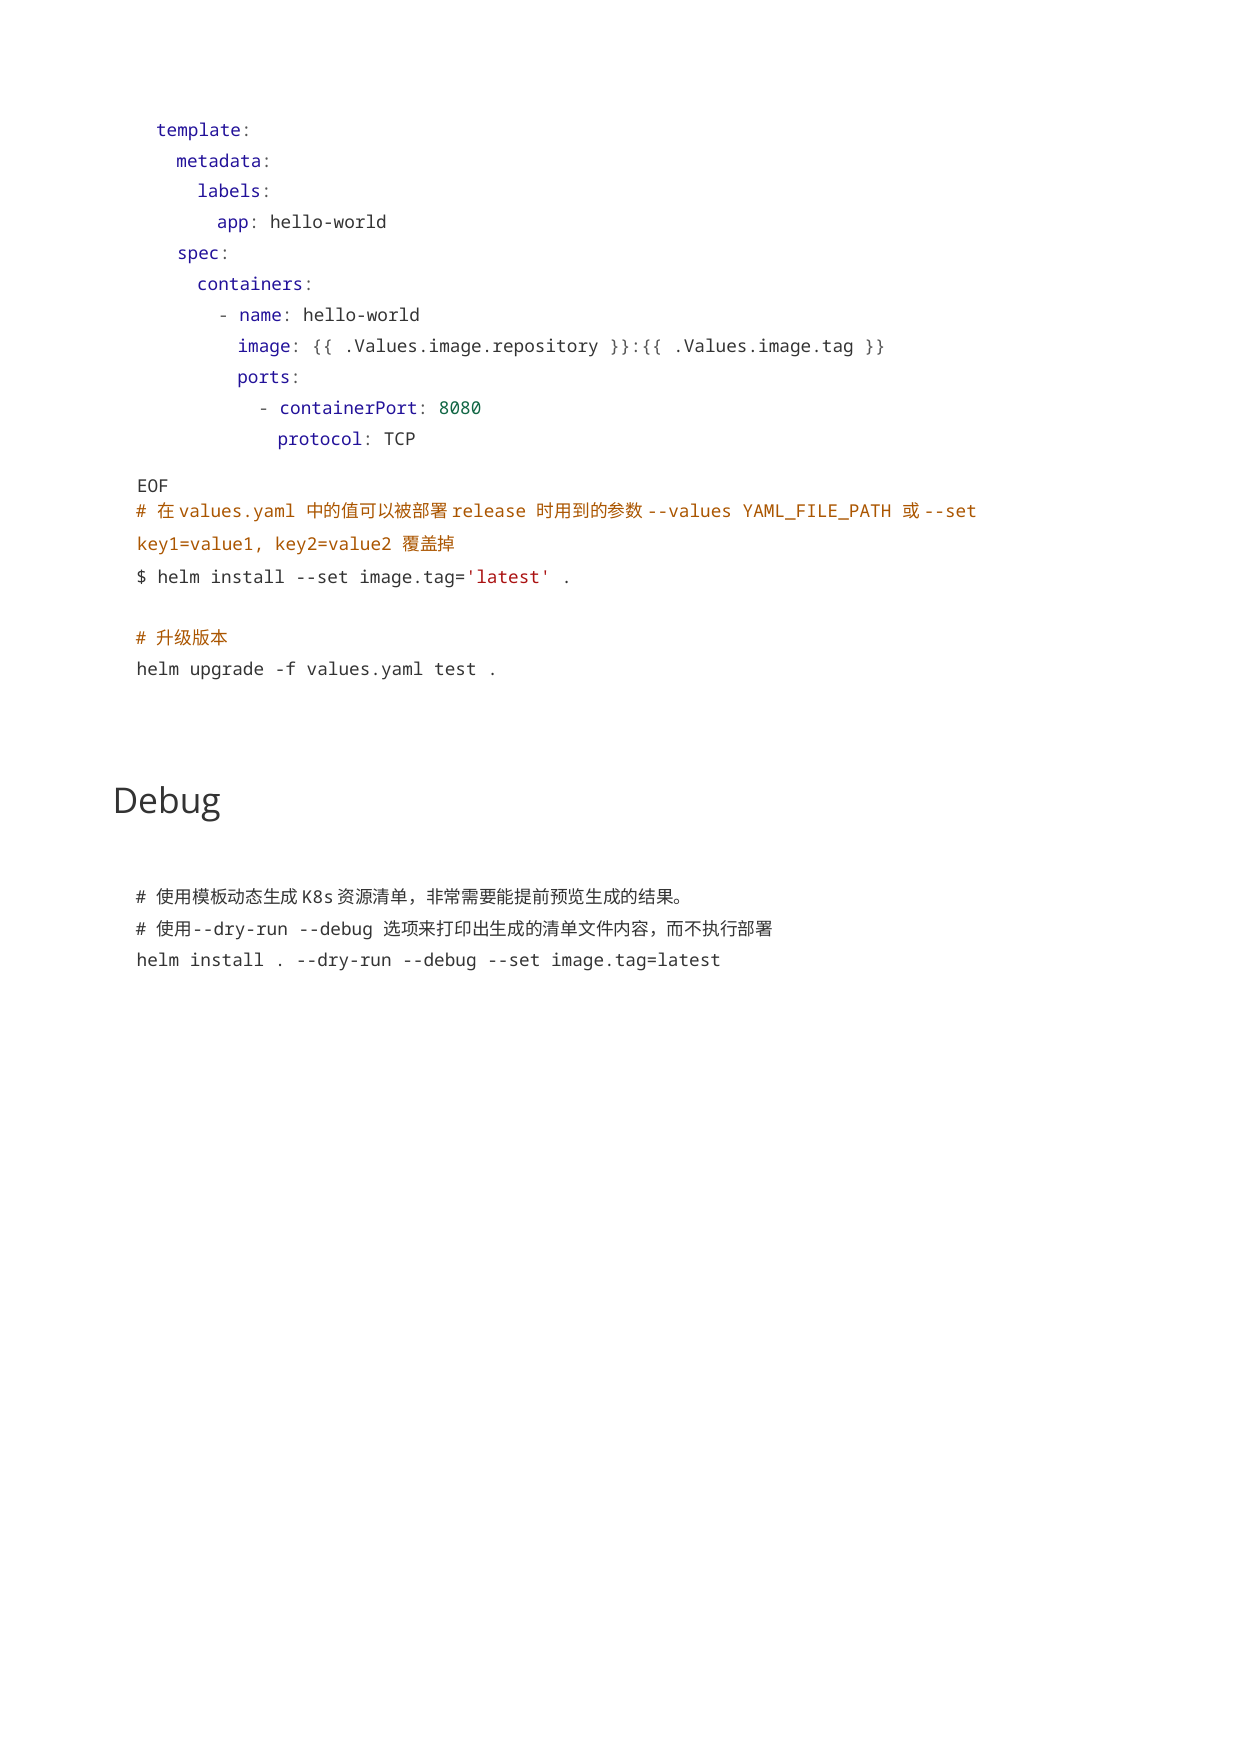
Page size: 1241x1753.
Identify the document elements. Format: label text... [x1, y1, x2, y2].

text helm install . --dry-run --debug --set image.tag=latest [136, 948, 1131, 972]
text helm upgrade -f values.yaml test . [136, 656, 1131, 680]
text metadata: [176, 148, 1131, 172]
text Debug [112, 776, 1131, 824]
text spec: [177, 241, 1131, 265]
text # 使用模板动态生成K8s资源清单，非常需要能提前预览生成的结果。 [135, 883, 1131, 908]
text containers: [197, 272, 1131, 296]
text template: [156, 117, 1131, 141]
text protocol: TCP [277, 426, 1131, 451]
text # 升级版本 [135, 623, 1131, 649]
text # 在 values.yaml 中的值可以被部署 release 时用到的参数 --values YAML_FILE_PATH 或 --set key1=value1, key2=value2 覆盖掉 [136, 497, 985, 556]
text # 使用--dry-run --debug 选项来打印出生成的清单文件内容，而不执行部署 [135, 915, 1131, 941]
text ports: [237, 364, 1131, 389]
text EOF [137, 473, 1131, 497]
text - name: hello-world [218, 303, 1131, 327]
text labels: [197, 179, 1131, 203]
text image: {{ .Values.image.repository }}:{{ .Values.image.tag }} [237, 334, 1131, 358]
text - containerPort: 8080 [258, 396, 1131, 420]
text app: hello-world [217, 210, 1131, 234]
text $ helm install --set image.tag='latest' . [136, 564, 1131, 589]
